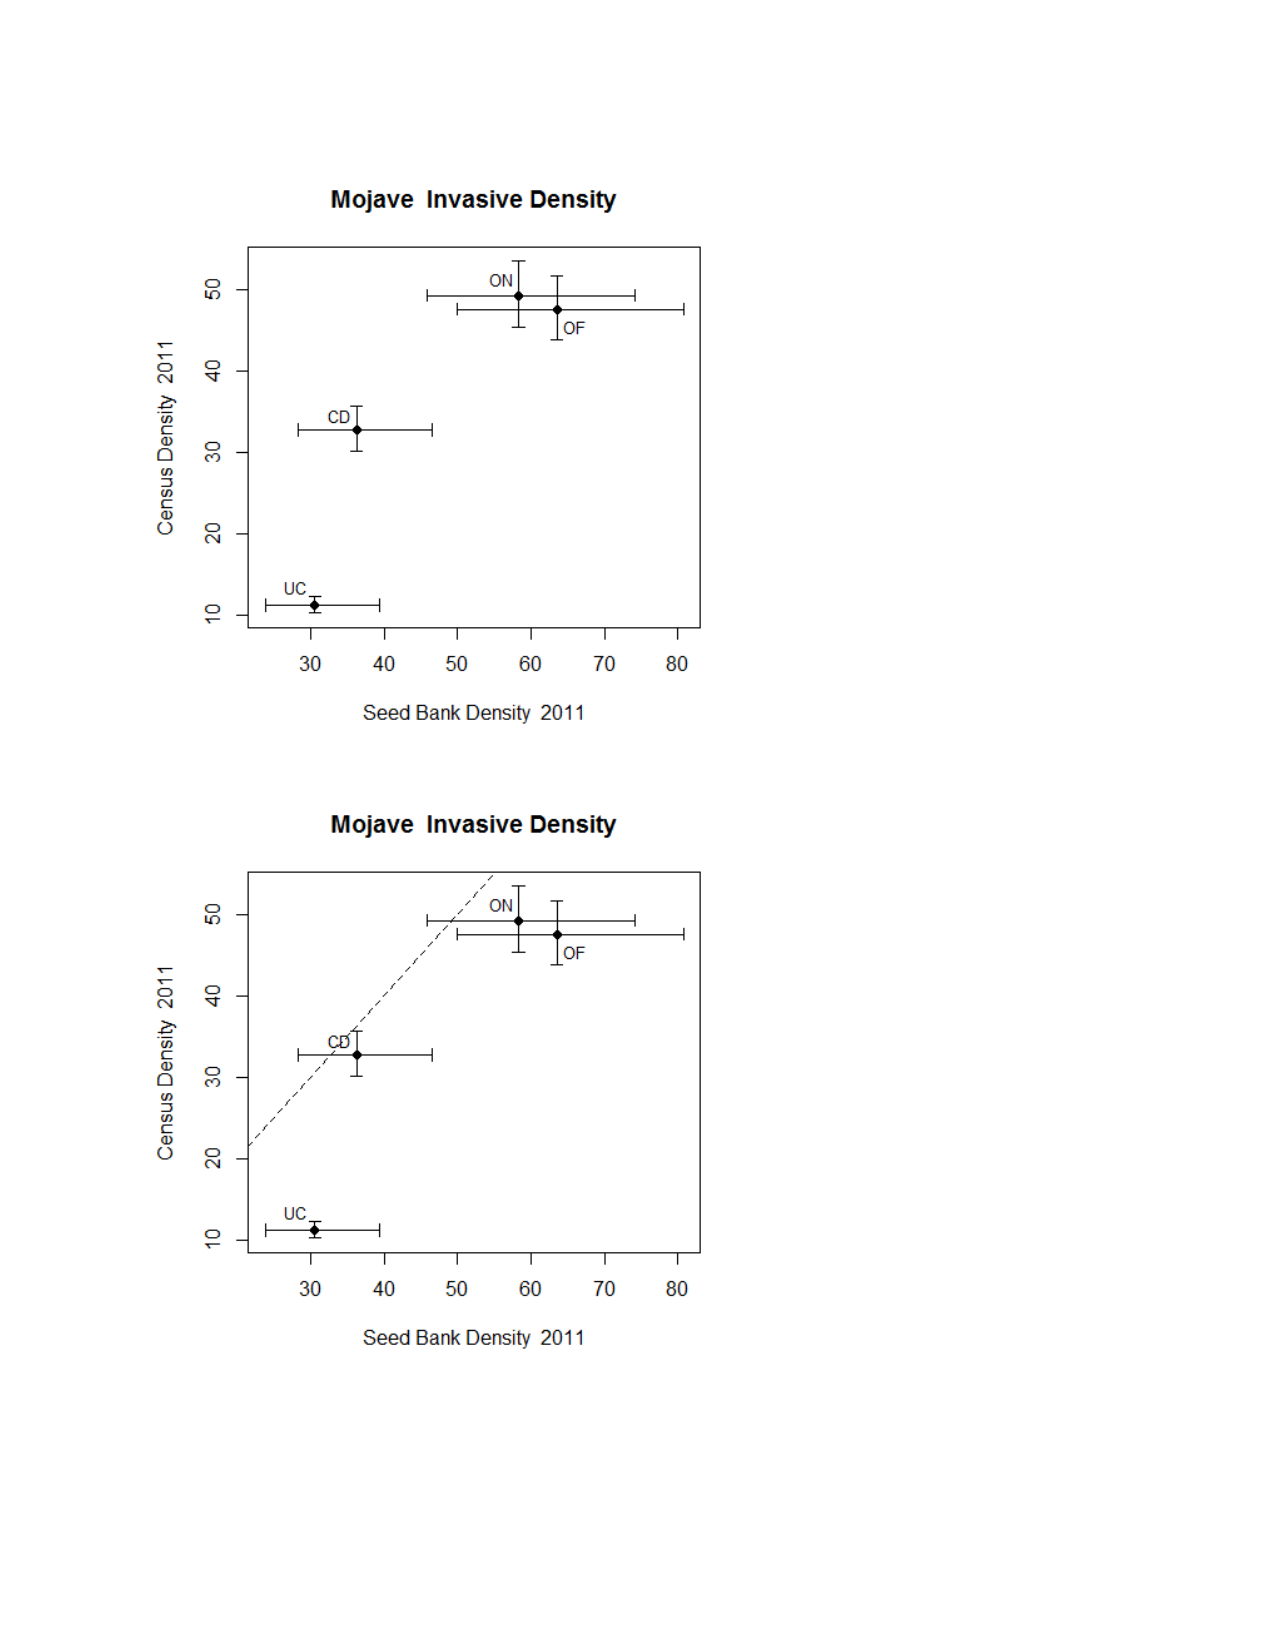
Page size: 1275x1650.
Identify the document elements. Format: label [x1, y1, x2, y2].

picture [150, 150, 750, 750]
picture [150, 775, 750, 1375]
